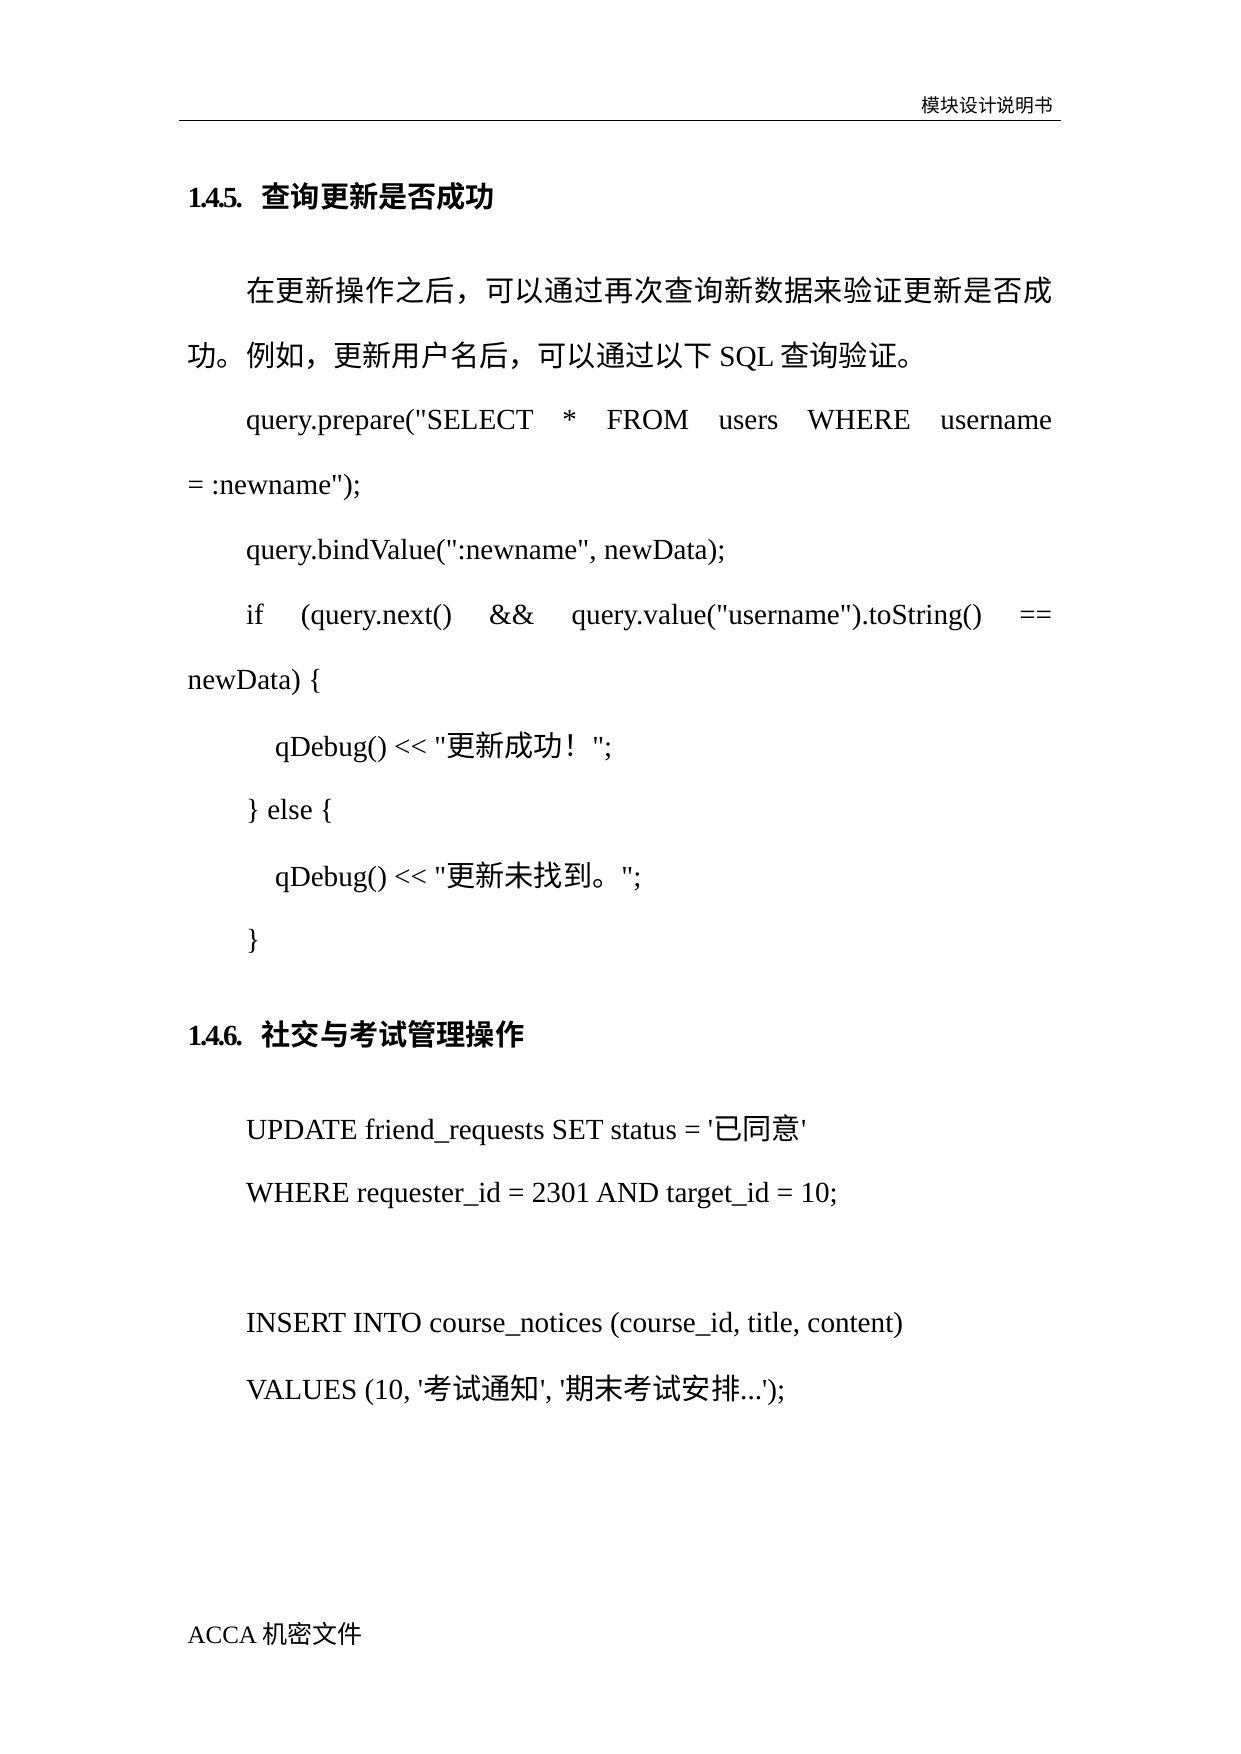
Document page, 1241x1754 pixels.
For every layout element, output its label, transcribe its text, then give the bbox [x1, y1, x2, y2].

text } [187, 906, 1053, 971]
subtitle 社交与考试管理操作 [187, 1000, 1053, 1065]
text if (query.next() && query.value("username").toString() == newData) { [187, 581, 1053, 711]
subtitle 查询更新是否成功 [187, 162, 1053, 227]
text qDebug() << "更新成功！"; [187, 711, 1053, 776]
text WHERE requester_id = 2301 AND target_id = 10; [187, 1159, 1053, 1224]
text UPDATE friend_requests SET status = '已同意' [187, 1094, 1053, 1159]
text INSERT INTO course_notices (course_id, title, content) [187, 1289, 1053, 1354]
text query.prepare("SELECT * FROM users WHERE username = :newname"); [187, 386, 1053, 516]
text 在更新操作之后，可以通过再次查询新数据来验证更新是否成功。例如，更新用户名后，可以通过以下 SQL 查询验证。 [187, 256, 1053, 386]
text VALUES (10, '考试通知', '期末考试安排...'); [187, 1354, 1053, 1419]
text } else { [187, 776, 1053, 841]
text qDebug() << "更新未找到。"; [187, 841, 1053, 906]
text query.bindValue(":newname", newData); [187, 516, 1053, 581]
